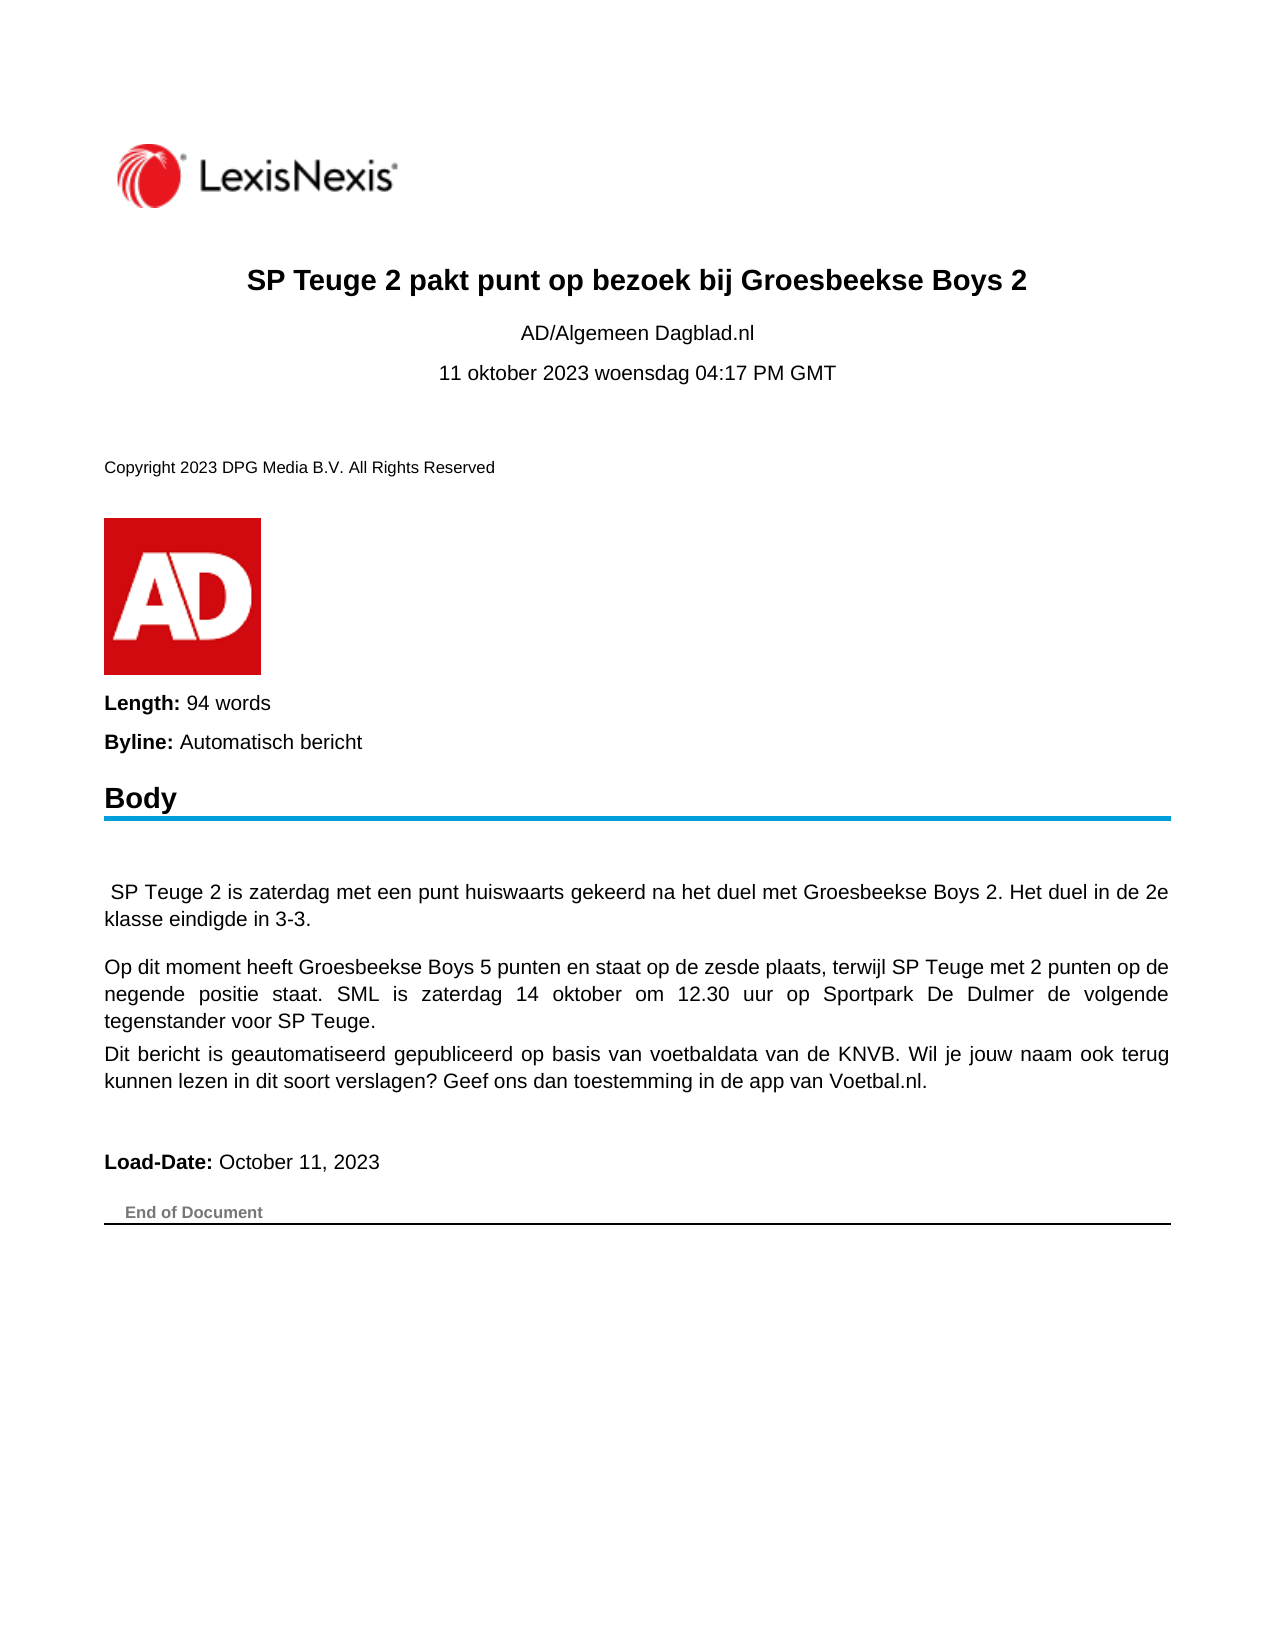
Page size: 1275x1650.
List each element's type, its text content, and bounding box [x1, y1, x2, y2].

text SP Teuge 2 is zaterdag met een punt huiswaarts gekeerd na het duel met Groesbeekse Boys 2. Het duel in de 2e klasse eindigde in 3-3. [104, 877, 1171, 931]
text Op dit moment heeft Groesbeekse Boys 5 punten en staat op de zesde plaats, terwijl SP Teuge met 2 punten op de negende positie staat. SML is zaterdag 14 oktober om 12.30 uur op Sportpark De Dulmer de volgende tegenstander voor SP Teuge. [104, 952, 1171, 1033]
text End of Document [125, 1203, 1171, 1222]
picture [104, 518, 261, 675]
text Body [104, 779, 1171, 814]
text Copyright 2023 DPG Media B.V. All Rights Reserved [104, 426, 1171, 477]
picture [104, 144, 412, 208]
text Load-Date: October 11, 2023 [104, 1118, 1171, 1174]
text Byline: Automatisch bericht [104, 727, 1171, 754]
text AD/Algemeen Dagblad.nl [104, 318, 1171, 345]
subtitle SP Teuge 2 pakt punt op bezoek bij Groesbeekse Boys 2 [104, 261, 1171, 297]
text Length: 94 words [104, 687, 1171, 714]
text Dit bericht is geautomatiseerd gepubliceerd op basis van voetbaldata van de KNVB. Wil je jouw naam ook terug kunnen lezen in dit soort verslagen? Geef ons dan toestemming in de app van Voetbal.nl. [104, 1039, 1171, 1093]
text 11 oktober 2023 woensdag 04:17 PM GMT [104, 357, 1171, 384]
